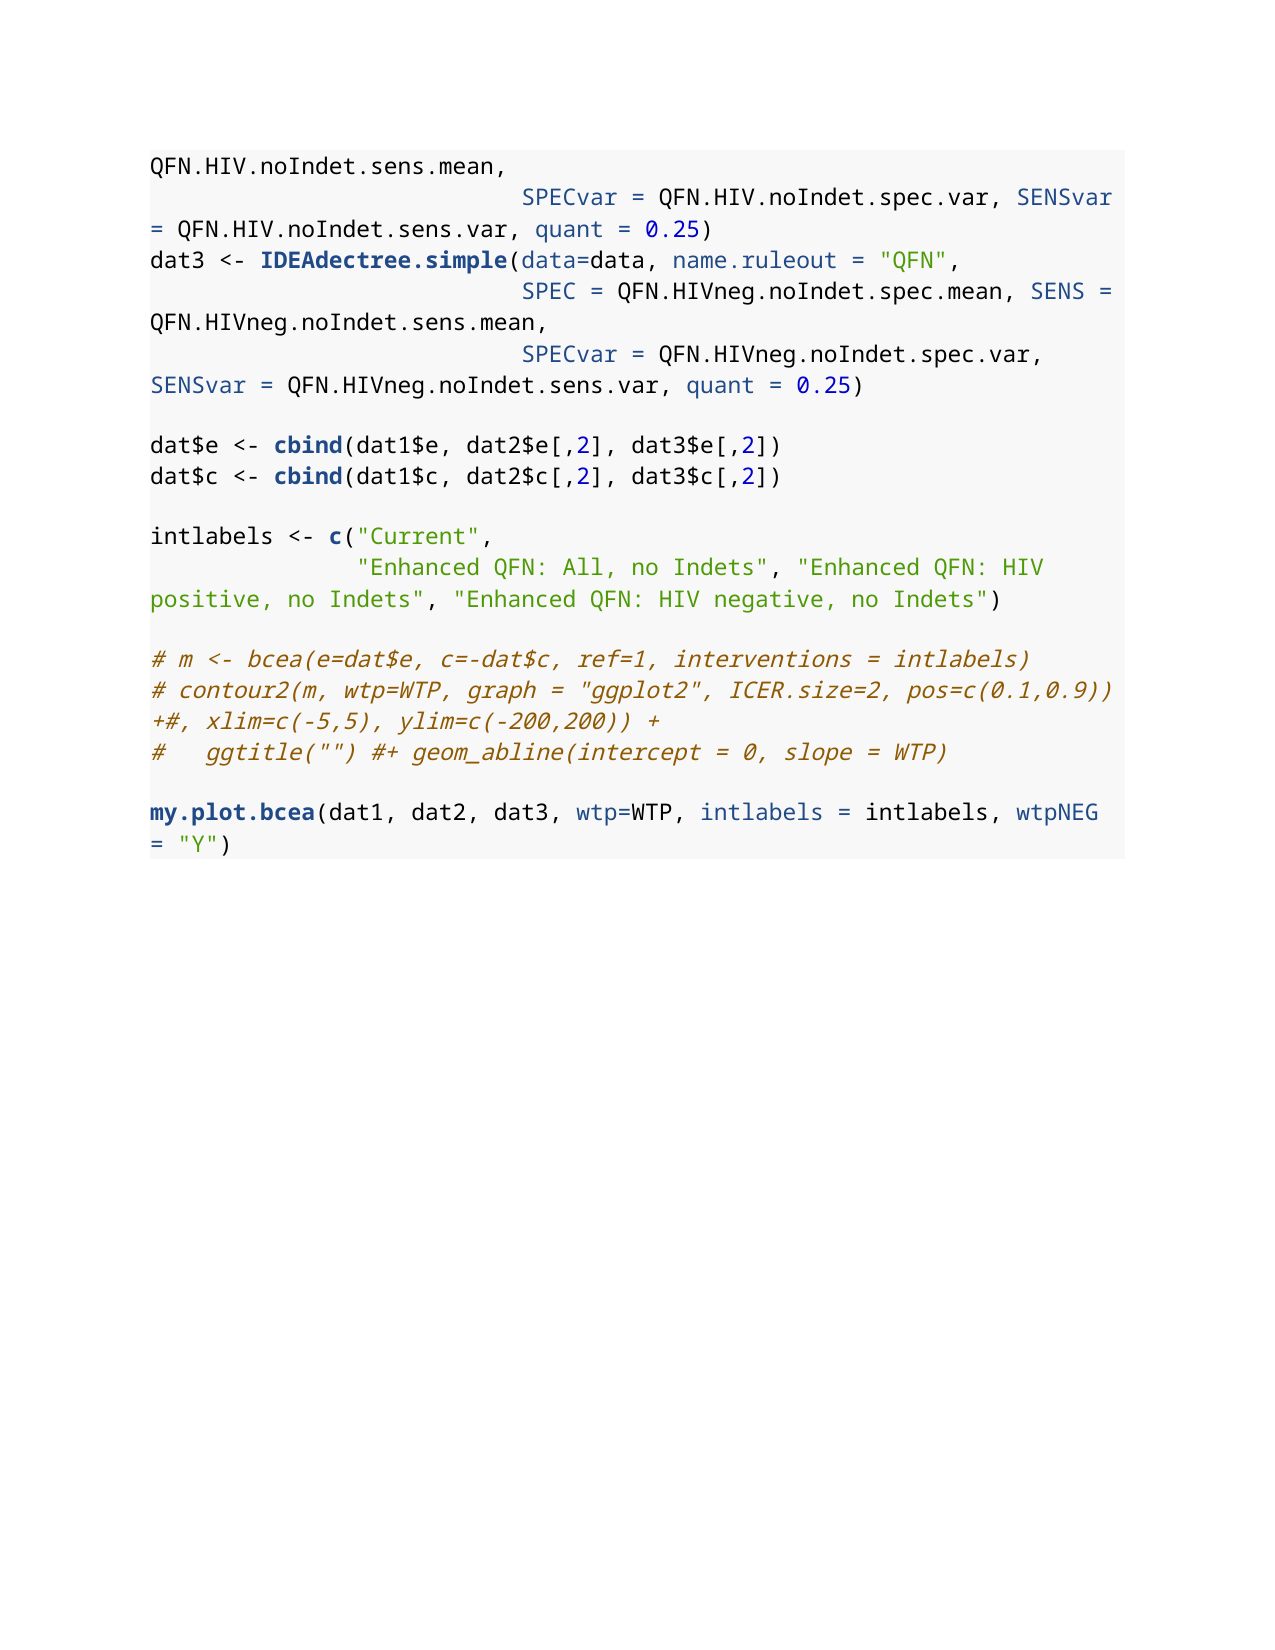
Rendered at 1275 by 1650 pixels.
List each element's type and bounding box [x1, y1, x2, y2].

text [150, 150, 1125, 859]
